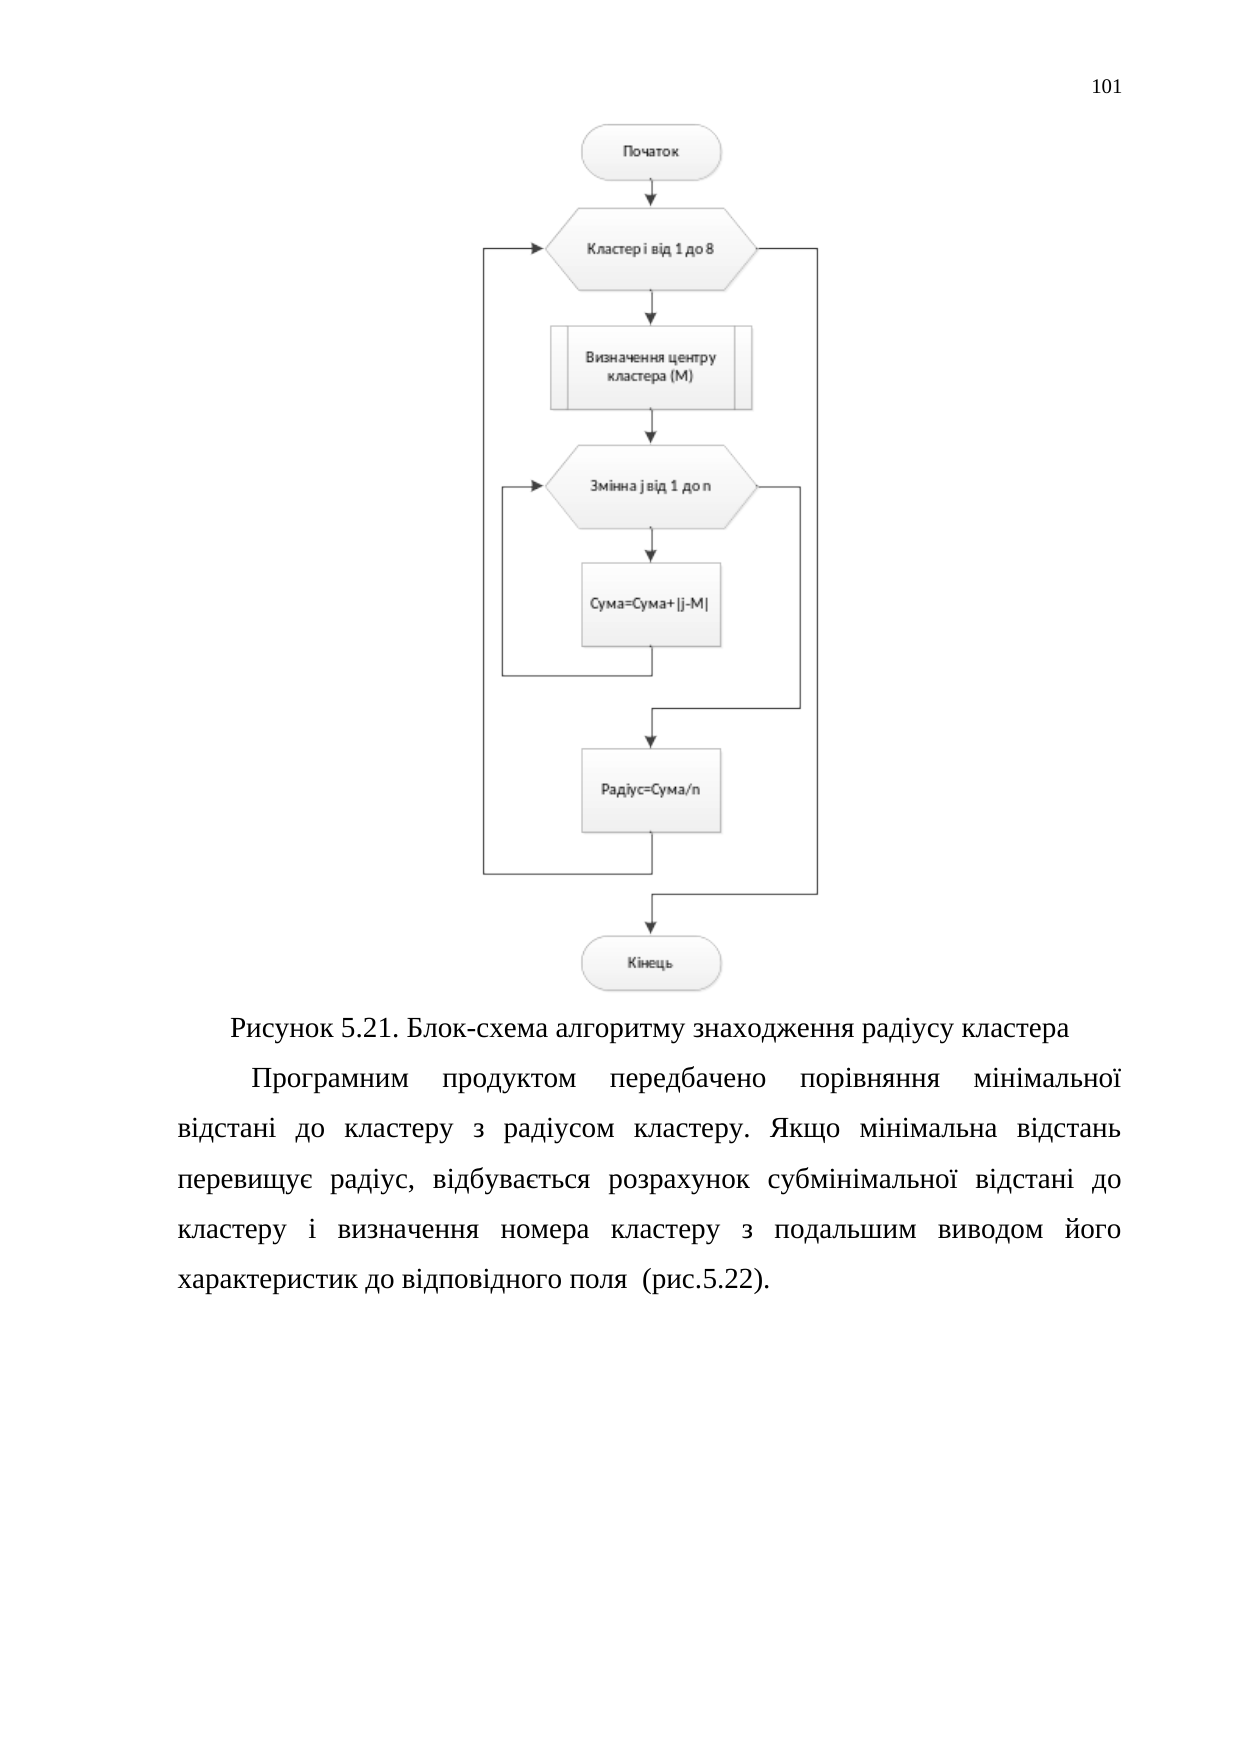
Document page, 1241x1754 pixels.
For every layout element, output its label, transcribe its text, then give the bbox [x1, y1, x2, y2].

text Програмним продуктом передбачено порівняння мінімальної відстані до кластеру з радіусом кластеру. Якщо мінімальна відстань перевищує радіус, відбувається розрахунок субмінімальної відстані до кластеру і визначення номера кластеру з подальшим виводом його характеристик до відповідного поля (рис.5.22). [177, 1060, 1122, 1295]
text Рисунок 5.21. Блок-схема алгоритму знаходження радіусу кластера [177, 1010, 1122, 1043]
